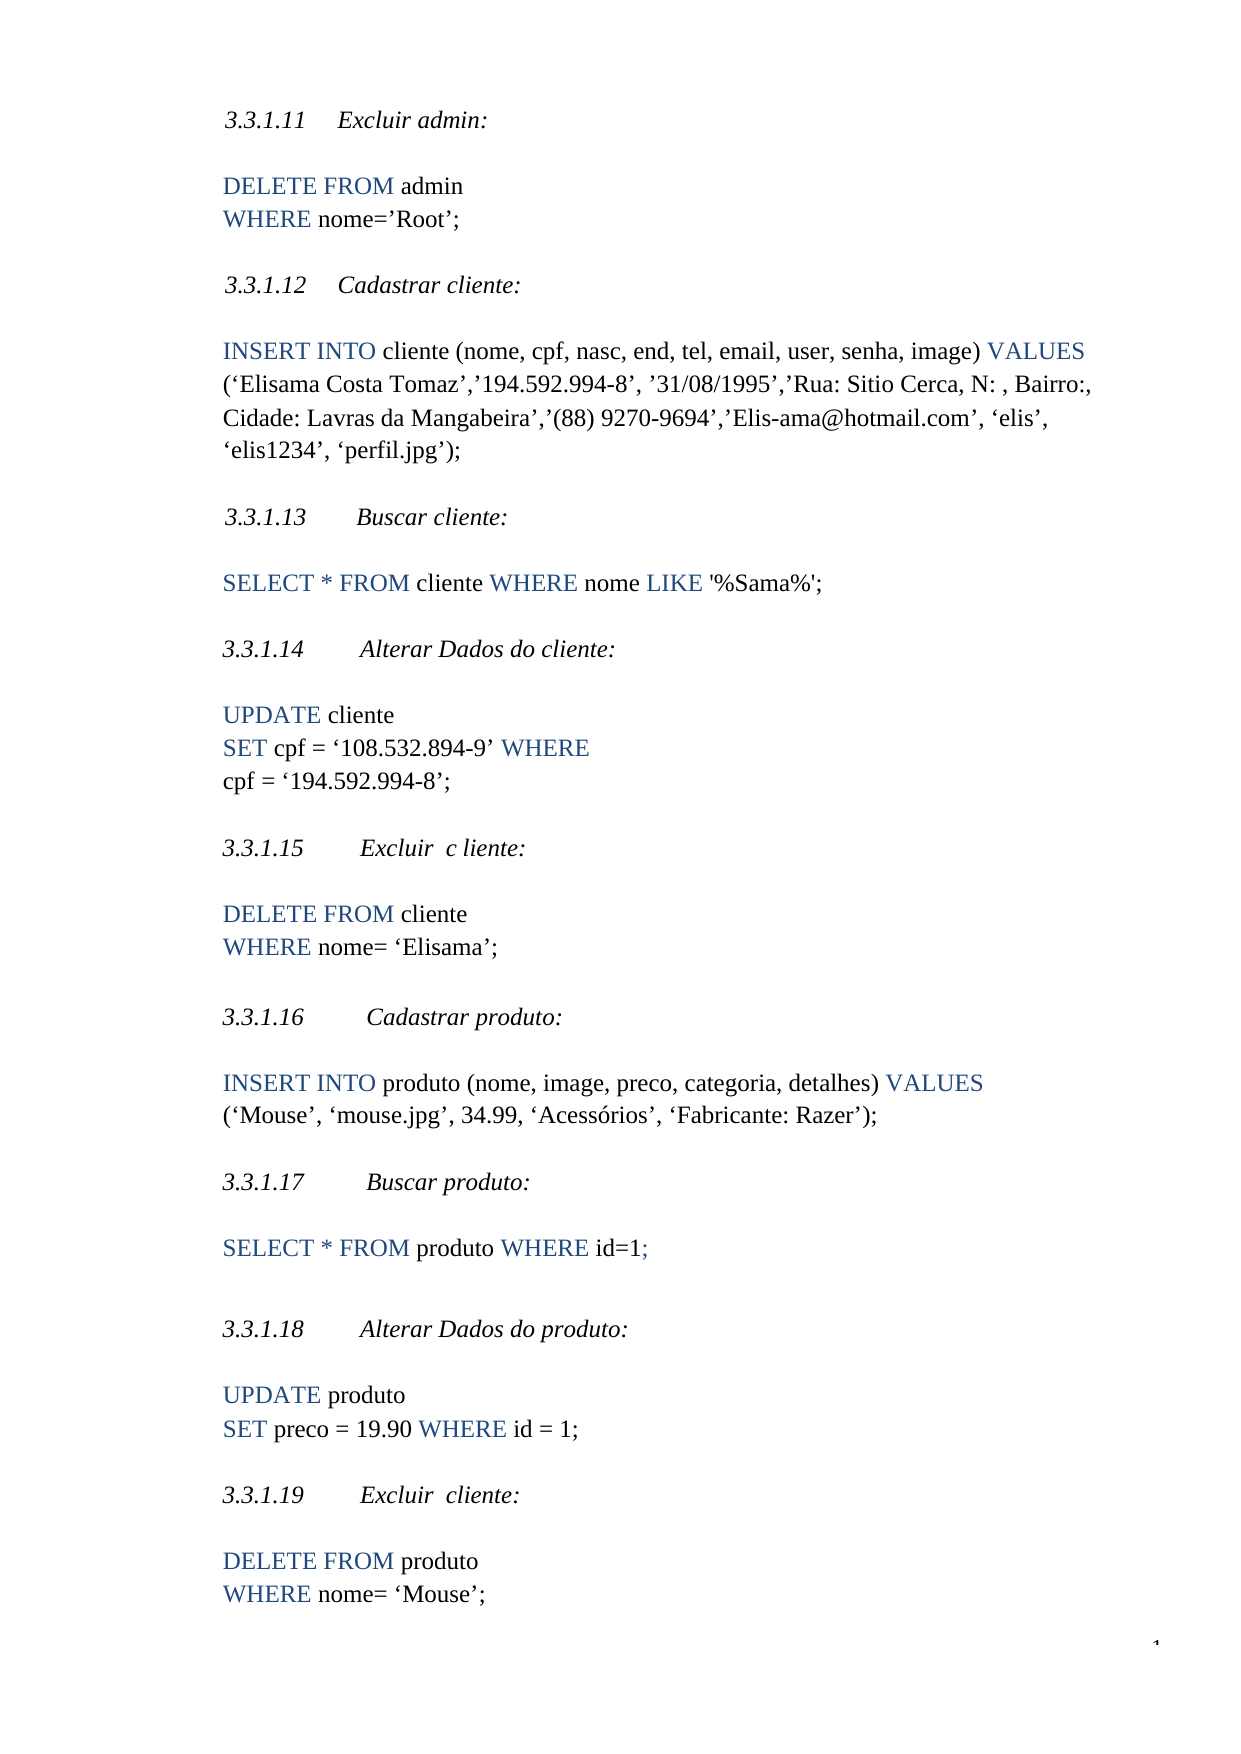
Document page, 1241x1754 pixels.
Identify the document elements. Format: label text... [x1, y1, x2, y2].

list 3.3.1.19 Excluir cliente: [222, 1480, 1178, 1509]
text SELECT * FROM produto WHERE id=1; [222, 1233, 1178, 1262]
text INSERT INTO produto (nome, image, preco, categoria, detalhes) VALUES [223, 1068, 1067, 1097]
text DELETE FROM produto WHERE nome= ‘Mouse’; [223, 1546, 548, 1608]
list 3.3.1.16 Cadastrar produto: [222, 1002, 1178, 1031]
list 3.3.1.13 Buscar cliente: [225, 502, 1178, 531]
list 3.3.1.17 Buscar produto: [222, 1167, 1178, 1196]
text UPDATE cliente [223, 700, 1178, 729]
text (‘Mouse’, ‘mouse.jpg’, 34.99, ‘Acessórios’, ‘Fabricante: Razer’); [223, 1101, 1178, 1129]
list 3.3.1.14 Alterar Dados do cliente: [222, 634, 1178, 663]
list 3.3.1.15 Excluir cliente: [222, 833, 1178, 861]
text (‘Elisama Costa Tomaz’,’194.592.994-8’, ’31/08/1995’,’Rua: Sitio Cerca, N: , Bairro:, Cidade: Lavras da Mangabeira’,’(88) 9270-9694’,’Elis-ama@hotmail.com’, ‘elis’, ‘elis1234’, ‘perfil.jpg’); [223, 369, 1094, 464]
text DELETE FROM cliente WHERE nome= ‘Elisama’; [223, 899, 548, 961]
list 3.3.1.18 Alterar Dados do produto: [222, 1314, 1178, 1343]
text SET cpf = ‘108.532.894-9’ WHERE cpf = ‘194.592.994-8’; [223, 733, 603, 795]
text SET preco = 19.90 WHERE id = 1; [223, 1414, 603, 1442]
text INSERT INTO cliente (nome, cpf, nasc, end, tel, email, user, senha, image) VALUES [223, 336, 1092, 365]
text UPDATE produto [223, 1381, 1178, 1409]
list 3.3.1.12 Cadastrar cliente: [225, 270, 1178, 299]
text SELECT * FROM cliente WHERE nome LIKE '%Sama%'; [222, 568, 1178, 597]
text DELETE FROM admin WHERE nome=’Root’; [223, 171, 520, 233]
list 3.3.1.11 Excluir admin: [225, 106, 1178, 134]
